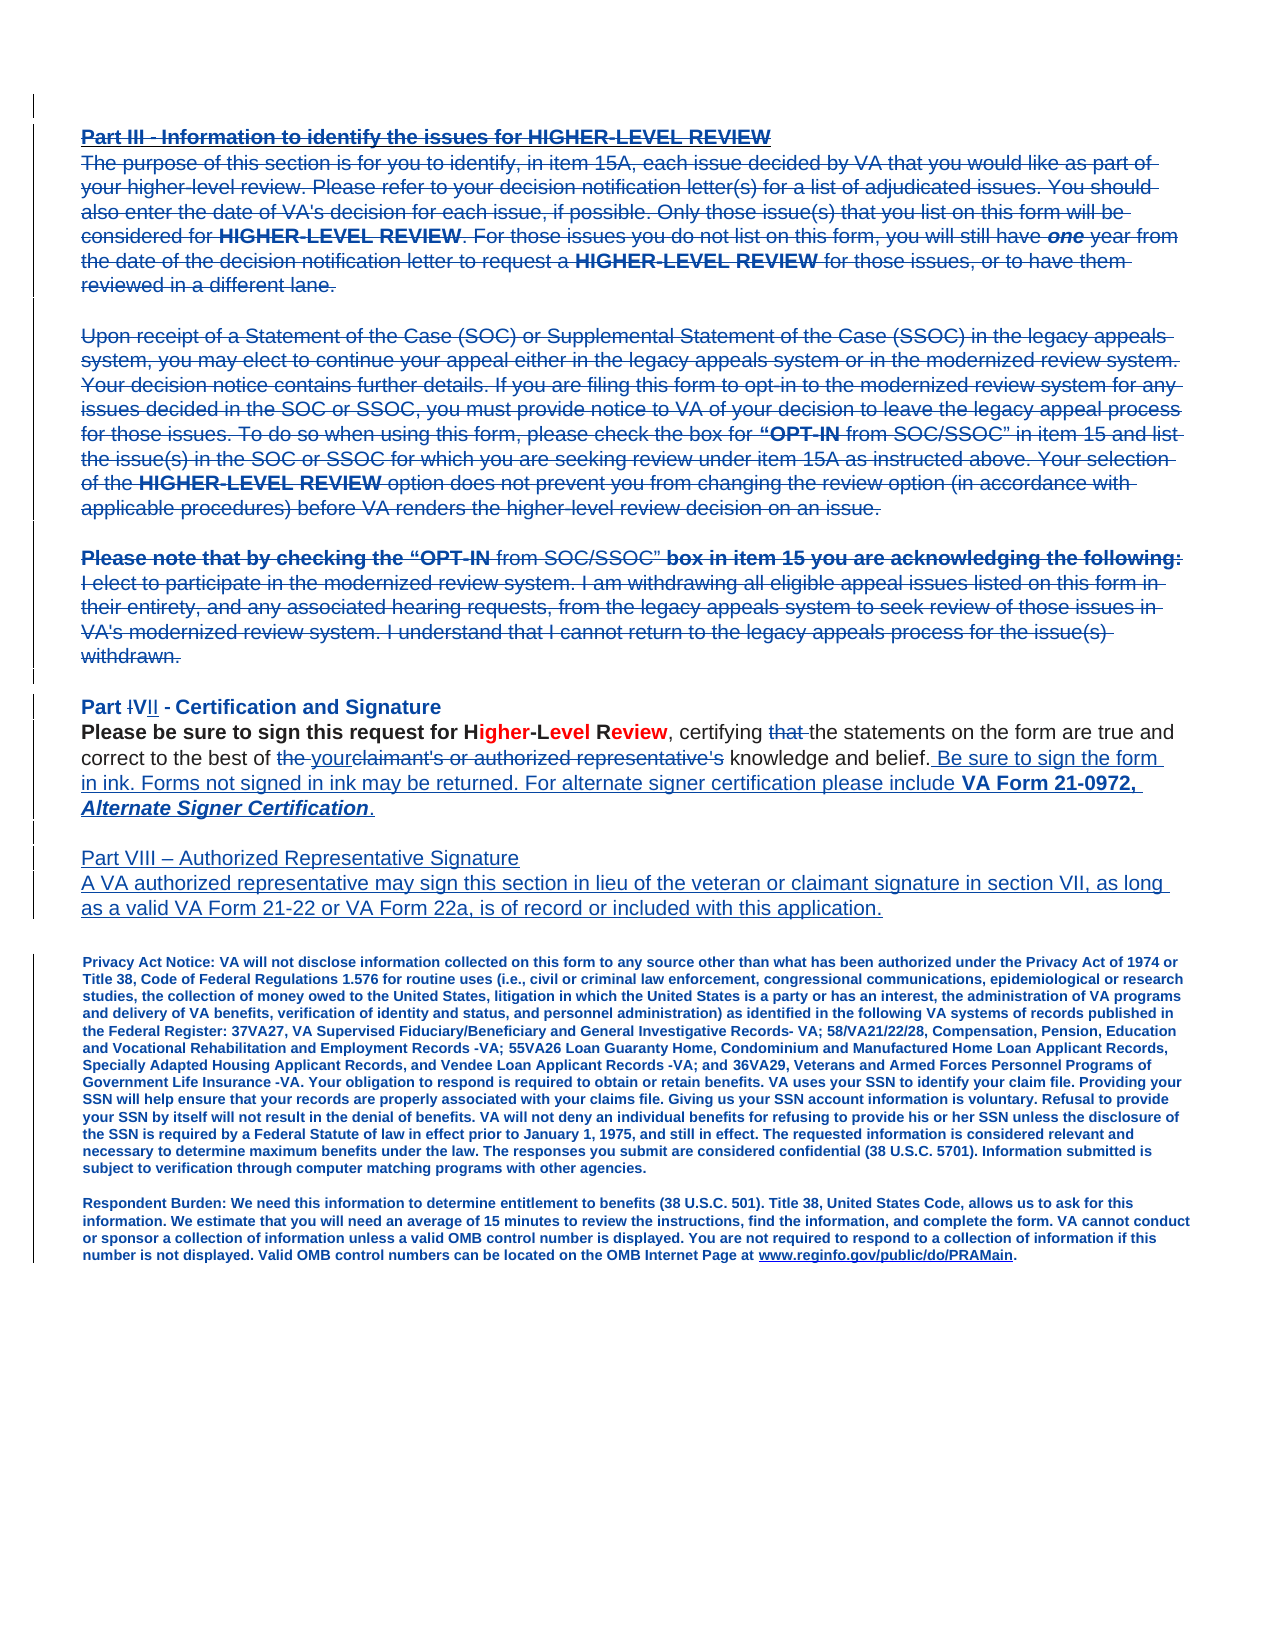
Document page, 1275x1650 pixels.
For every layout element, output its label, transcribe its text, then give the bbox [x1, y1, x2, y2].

text Privacy Act Notice: VA will not disclose information collected on this form to any source other than what has been authorized under the Privacy Act of 1974 or Title 38, Code of Federal Regulations 1.576 for routine uses (i.e., civil or criminal law enforcement, congressional communications, epidemiological or research studies, the collection of money owed to the United States, litigation in which the United States is a party or has an interest, the administration of VA programs and delivery of VA benefits, verification of identity and status, and personnel administration) as identified in the following VA systems of records published in the Federal Register: 37VA27, VA Supervised Fiduciary/Beneficiary and General Investigative Records- VA; 58/VA21/22/28, Compensation, Pension, Education and Vocational Rehabilitation and Employment Records -VA; 55VA26 Loan Guaranty Home, Condominium and Manufactured Home Loan Applicant Records, Specially Adapted Housing Applicant Records, and Vendee Loan Applicant Records -VA; and 36VA29, Veterans and Armed Forces Personnel Programs of Government Life Insurance -VA. Your obligation to respond is required to obtain or retain benefits. VA uses your SSN to identify your claim file. Providing your SSN will help ensure that your records are properly associated with your claims file. Giving us your SSN account information is voluntary. Refusal to provide your SSN by itself will not result in the denial of benefits. VA will not deny an individual benefits for refusing to provide his or her SSN unless the disclosure of the SSN is required by a Federal Statute of law in effect prior to January 1, 1975, and still in effect. The requested information is considered relevant and necessary to determine maximum benefits under the law. The responses you submit are considered confidential (38 U.S.C. 5701). Information submitted is subject to verification through computer matching programs with other agencies. [82, 953, 1191, 1177]
text Respondent Burden: We need this information to determine entitlement to benefits (38 U.S.C. 501). Title 38, United States Code, allows us to ask for this information. We estimate that you will need an average of 15 minutes to review the instructions, find the information, and complete the form. VA cannot conduct or sponsor a collection of information unless a valid OMB control number is displayed. You are not required to respond to a collection of information if this number is not displayed. Valid OMB control numbers can be located on the OMB Internet Page at www.reginfo.gov/public/do/PRAMain. [82, 1195, 1193, 1263]
text Please be sure to sign this request for Higher-Level Review, certifying the statements on the form are true and correct to the best of knowledge and belief. [81, 720, 1176, 819]
subtitle Part V - Certification and Signature [81, 694, 1233, 719]
